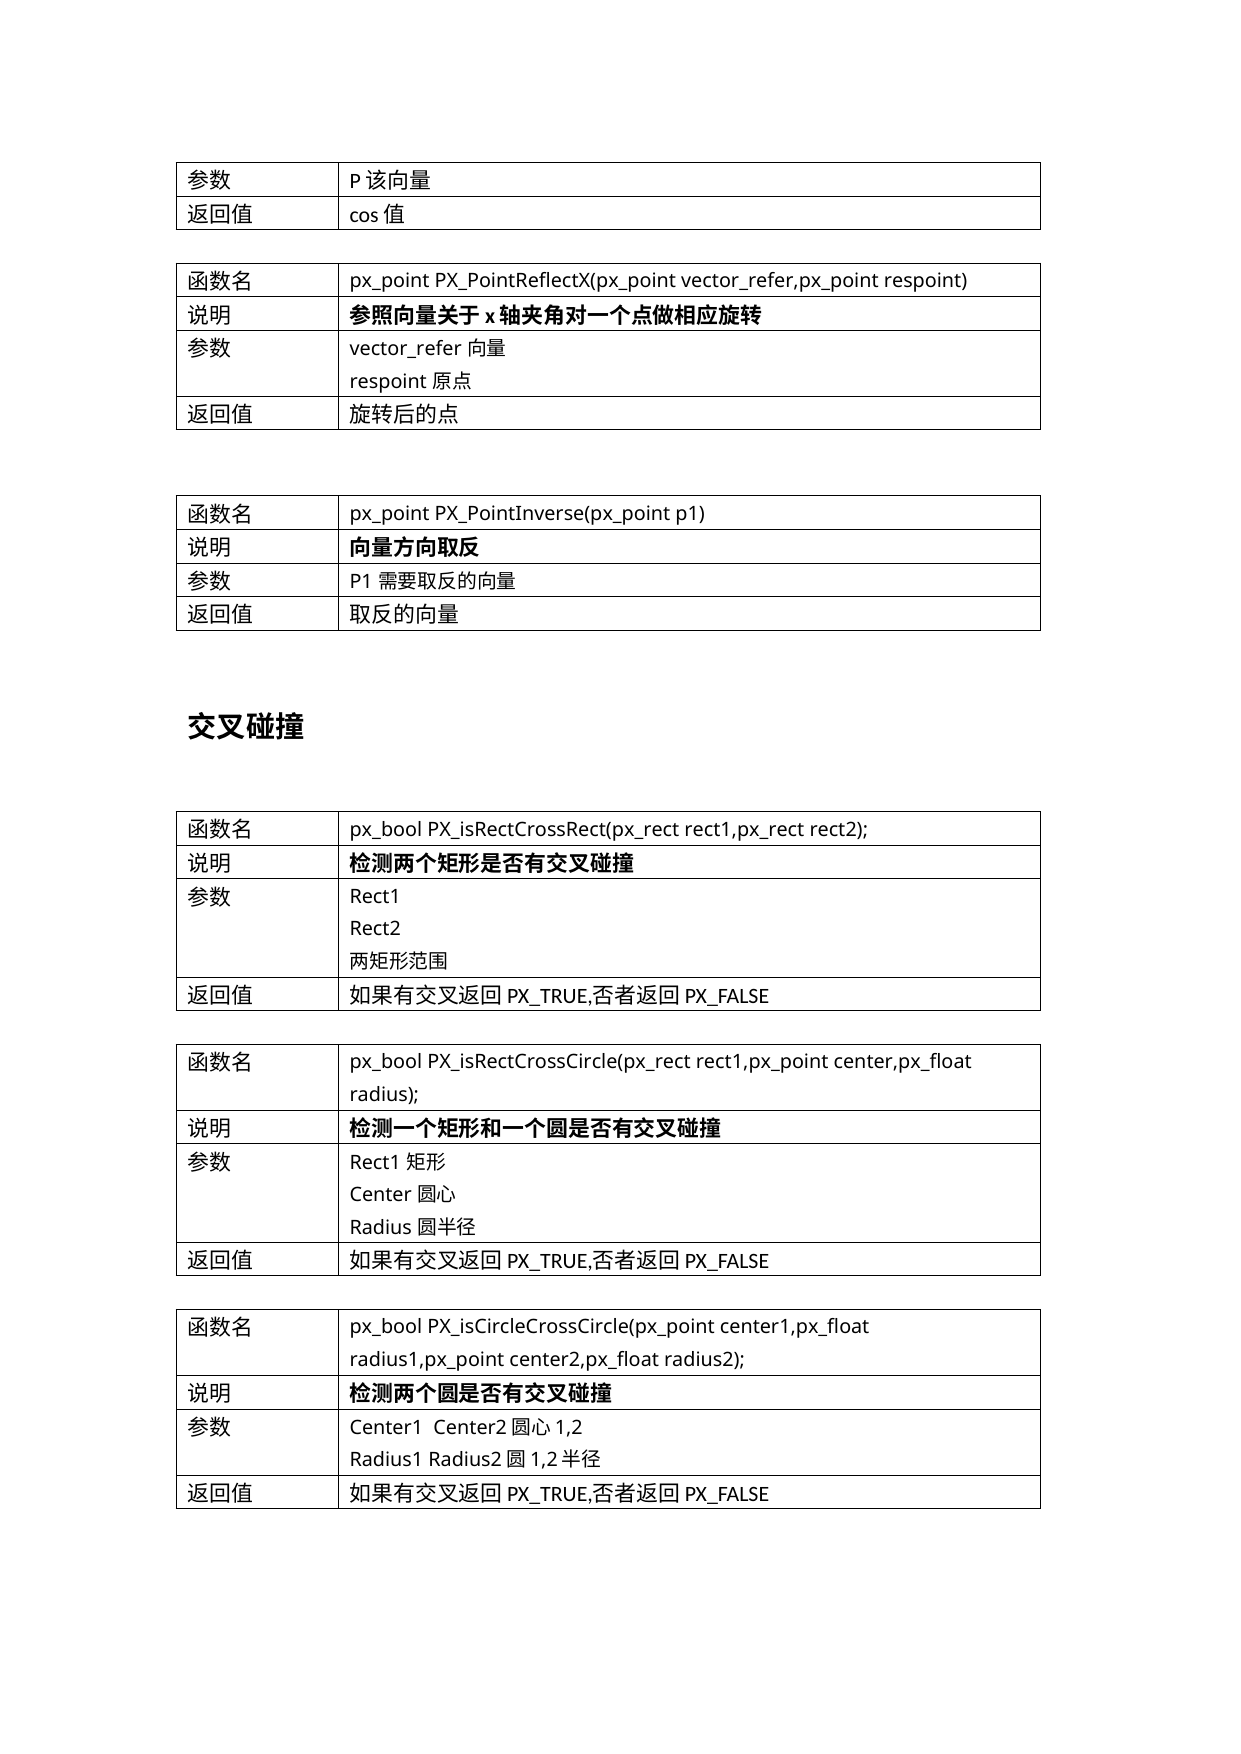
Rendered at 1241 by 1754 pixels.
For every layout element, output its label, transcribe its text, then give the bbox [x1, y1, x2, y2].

subtitle 交叉碰撞 [187, 692, 1053, 757]
table_header px_bool PX_isRectCrossRect(px_rect rect1,px_rect rect2); [339, 812, 1040, 844]
table_cell P1 需要取反的向量 [339, 564, 1040, 596]
table_cell 旋转后的点 [339, 397, 1040, 429]
table_cell 返回值 [177, 197, 338, 229]
table_cell 检测两个矩形是否有交叉碰撞 [339, 846, 1040, 878]
table_header px_bool PX_isRectCrossCircle(px_rect rect1,px_point center,px_float radius); [339, 1045, 1040, 1110]
table_cell 返回值 [177, 597, 338, 629]
table_cell 参照向量关于x轴夹角对一个点做相应旋转 [339, 297, 1040, 330]
table_cell 说明 [177, 846, 338, 878]
table_header 函数名 [177, 1045, 338, 1110]
table_header 函数名 [177, 812, 338, 844]
table_cell 参数 [177, 1410, 338, 1474]
table_cell cos值 [339, 197, 1040, 229]
table_cell Rect1 Rect2 两矩形范围 [339, 879, 1040, 977]
table_cell 参数 [177, 564, 338, 596]
table_cell 返回值 [177, 1476, 338, 1508]
table_cell 参数 [177, 1144, 338, 1242]
table_header px_point PX_PointReflectX(px_point vector_refer,px_point respoint) [339, 264, 1040, 296]
table_header 函数名 [177, 1310, 338, 1375]
table_cell P 该向量 [339, 163, 1040, 196]
table_cell 返回值 [177, 978, 338, 1010]
table_cell 说明 [177, 530, 338, 562]
table_cell 说明 [177, 1111, 338, 1143]
table_header px_point PX_PointInverse(px_point p1) [339, 496, 1040, 529]
table_cell 如果有交叉返回PX_TRUE,否者返回PX_FALSE [339, 1476, 1040, 1508]
table_cell 向量方向取反 [339, 530, 1040, 562]
table_cell 返回值 [177, 1243, 338, 1275]
table_cell 取反的向量 [339, 597, 1040, 629]
table_cell Center1 Center2圆心1,2 Radius1 Radius2圆1,2半径 [339, 1410, 1040, 1474]
table_cell 参数 [177, 879, 338, 977]
table_cell 检测一个矩形和一个圆是否有交叉碰撞 [339, 1111, 1040, 1143]
table_cell 说明 [177, 1376, 338, 1408]
table_cell 如果有交叉返回PX_TRUE,否者返回PX_FALSE [339, 978, 1040, 1010]
table_cell Rect1 矩形 Center 圆心 Radius 圆半径 [339, 1144, 1040, 1242]
table_cell vector_refer 向量 respoint 原点 [339, 331, 1040, 396]
table_cell 参数 [177, 163, 338, 196]
table_header 函数名 [177, 496, 338, 529]
table_cell 如果有交叉返回PX_TRUE,否者返回PX_FALSE [339, 1243, 1040, 1275]
table_cell 说明 [177, 297, 338, 330]
table_cell 参数 [177, 331, 338, 396]
table_cell 返回值 [177, 397, 338, 429]
table_cell 检测两个圆是否有交叉碰撞 [339, 1376, 1040, 1408]
table_header px_bool PX_isCircleCrossCircle(px_point center1,px_float radius1,px_point center2,px_float radius2); [339, 1310, 1040, 1375]
table_header 函数名 [177, 264, 338, 296]
